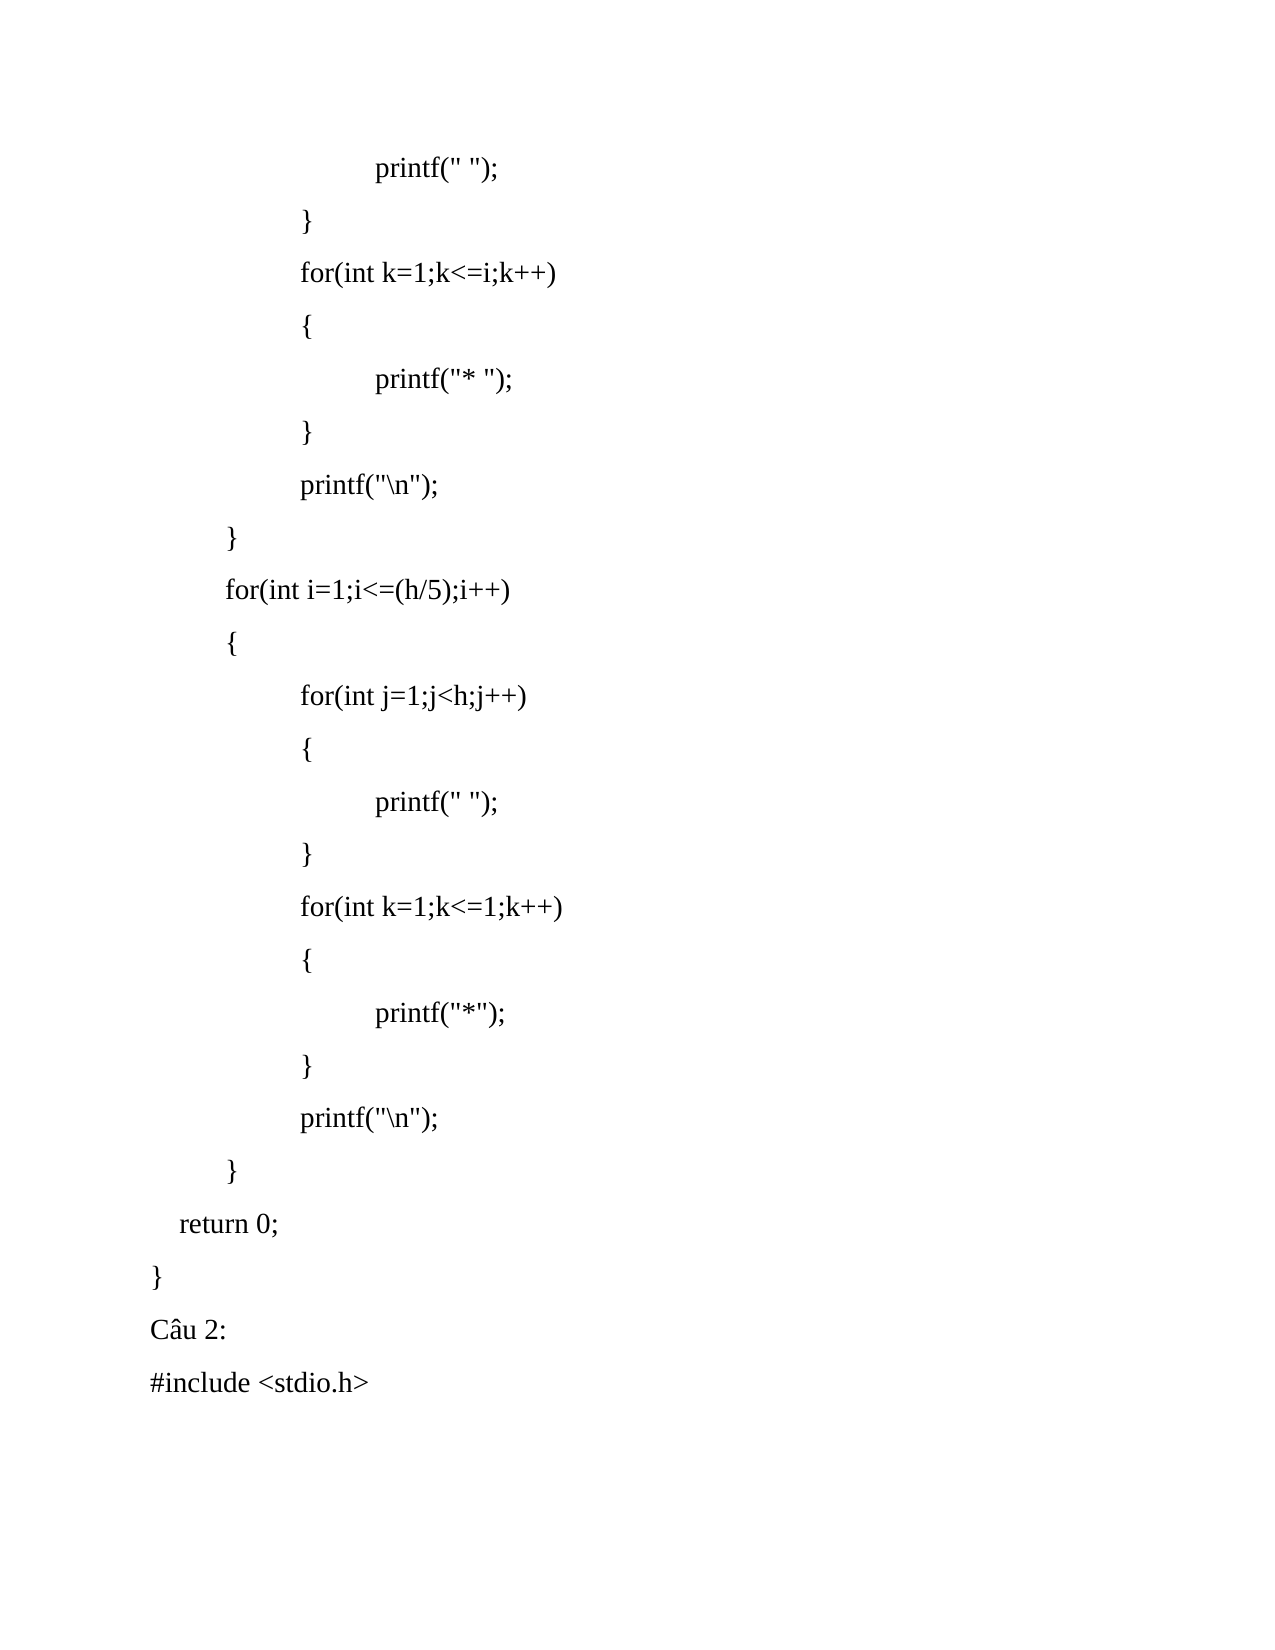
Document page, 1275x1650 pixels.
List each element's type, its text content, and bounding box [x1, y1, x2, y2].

text return 0; [150, 1206, 1125, 1240]
text #include <stdio.h> [150, 1365, 1125, 1398]
text } [150, 1153, 1125, 1187]
text { [150, 731, 1125, 764]
text } [150, 414, 1125, 448]
text } [150, 837, 1125, 870]
text for(int k=1;k<=i;k++) [150, 256, 1125, 289]
text Câu 2: [150, 1312, 1125, 1345]
text } [150, 1259, 1125, 1293]
text printf("*"); [150, 995, 1125, 1028]
text { [150, 625, 1125, 659]
text } [150, 1048, 1125, 1081]
text printf(" "); [150, 150, 1125, 183]
text } [150, 520, 1125, 553]
text for(int i=1;i<=(h/5);i++) [150, 572, 1125, 606]
text for(int k=1;k<=1;k++) [150, 889, 1125, 923]
text } [150, 203, 1125, 236]
text printf("\n"); [150, 1101, 1125, 1134]
text printf("* "); [150, 361, 1125, 395]
text { [150, 308, 1125, 342]
text printf("\n"); [150, 467, 1125, 500]
text printf(" "); [150, 784, 1125, 817]
text { [150, 942, 1125, 976]
text for(int j=1;j<h;j++) [150, 678, 1125, 712]
